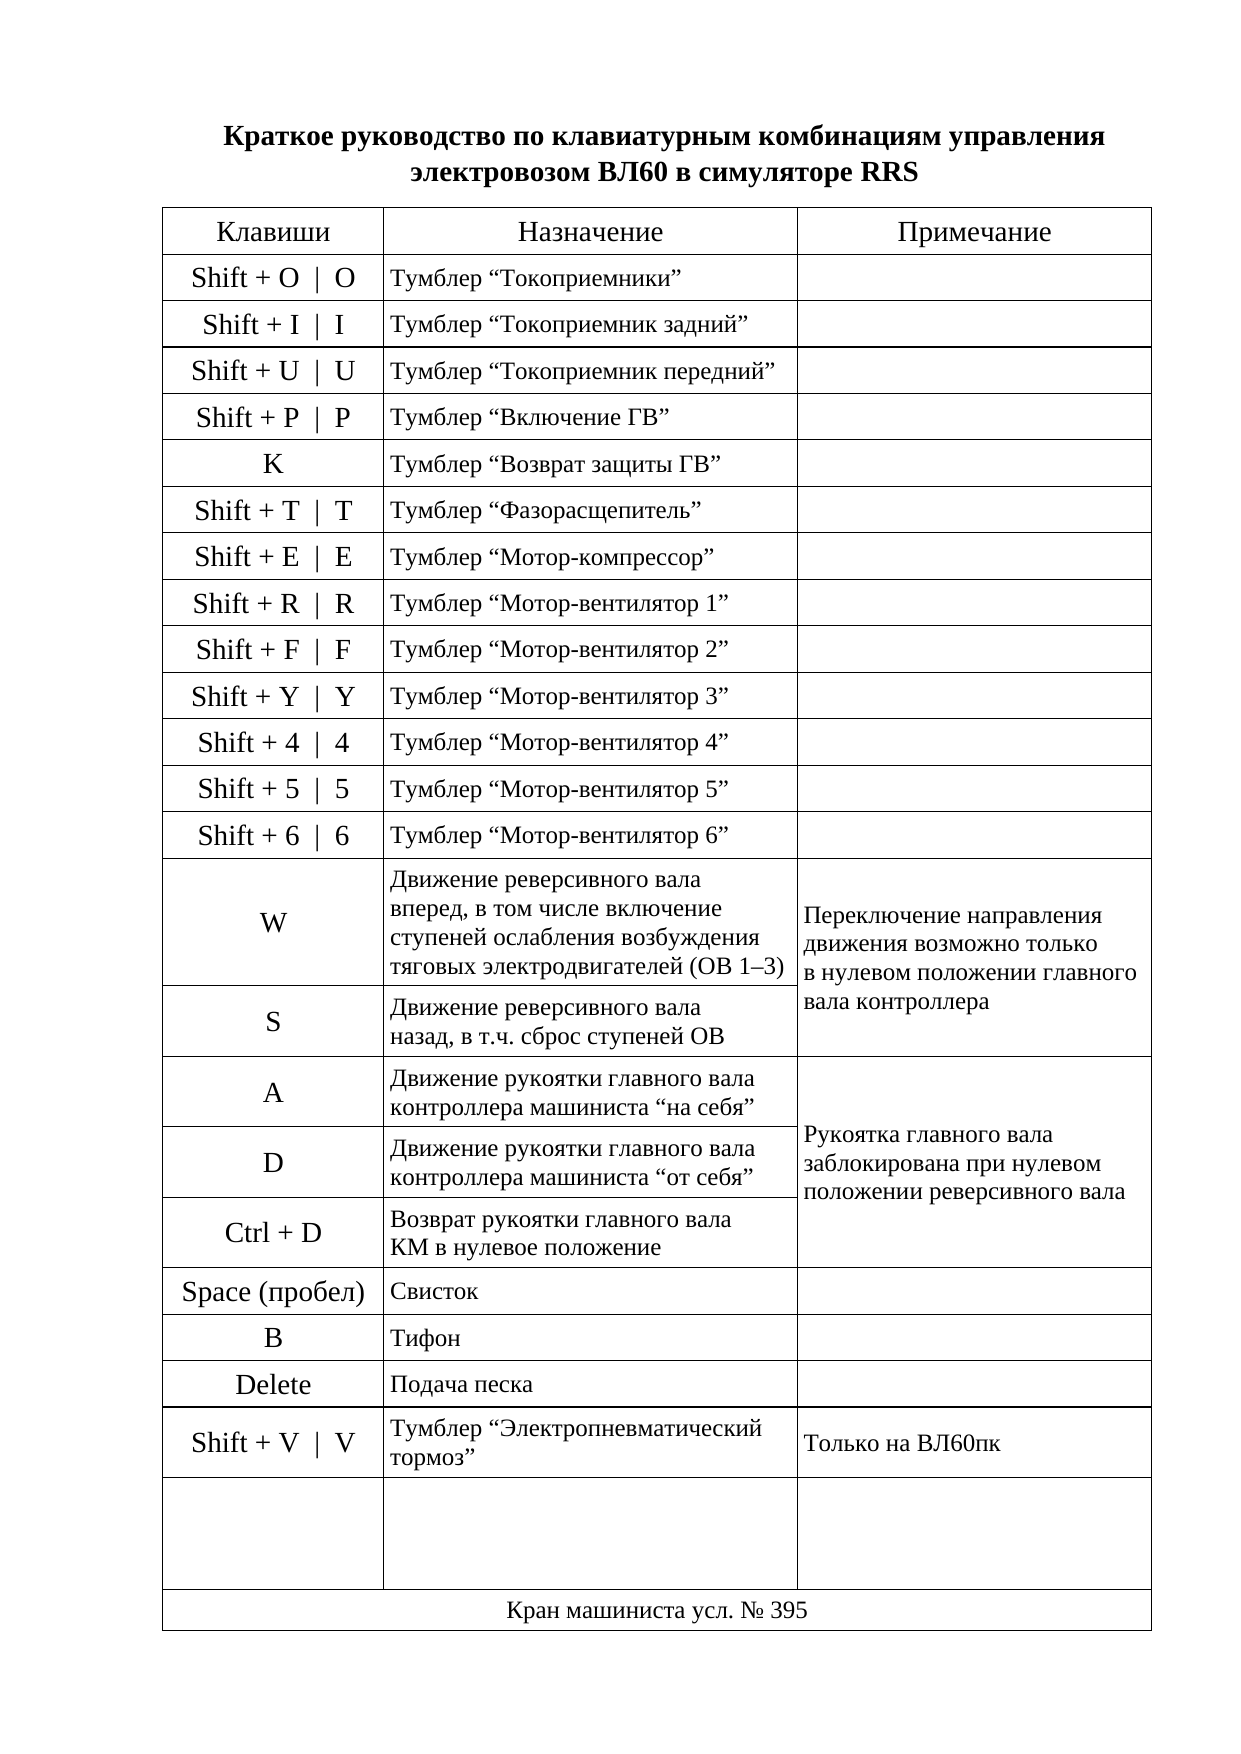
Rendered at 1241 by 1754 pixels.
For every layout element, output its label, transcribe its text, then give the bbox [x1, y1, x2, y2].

table_cell [798, 1361, 1151, 1406]
table_header Назначение [384, 208, 797, 253]
table_cell Shift + P | P [163, 394, 383, 439]
table_cell Shift + Y | Y [163, 673, 383, 718]
table_cell Shift + U | U [163, 348, 383, 393]
table_cell Shift + 5 | 5 [163, 766, 383, 811]
table_cell Подача песка [384, 1361, 797, 1406]
table_cell [798, 719, 1151, 764]
table_cell Свисток [384, 1268, 797, 1313]
table_cell Движение рукоятки главного вала контроллера машиниста “от себя” [384, 1127, 797, 1197]
table_cell [798, 1268, 1151, 1313]
table_cell [798, 812, 1151, 857]
table_cell [798, 1315, 1151, 1360]
table_cell [798, 394, 1151, 439]
table_cell Shift + T | T [163, 487, 383, 532]
table_cell Shift + I | I [163, 301, 383, 346]
table_cell Тумблер “Мотор-вентилятор 1” [384, 580, 797, 625]
table_cell Тумблер “Мотор-вентилятор 3” [384, 673, 797, 718]
table_cell Движение рукоятки главного вала контроллера машиниста “на себя” [384, 1057, 797, 1126]
table_cell [798, 673, 1151, 718]
table_cell Shift + O | O [163, 255, 383, 300]
text Краткое руководство по клавиатурным комбинациям управления электровозом ВЛ60 в симуляторе RRS [177, 118, 1152, 188]
table_cell K [163, 440, 383, 486]
table_cell [798, 1478, 1151, 1588]
table_cell [163, 1478, 383, 1588]
table_cell [798, 626, 1151, 672]
table_cell W [163, 859, 383, 985]
table_cell Ctrl + D [163, 1198, 383, 1267]
table_cell Тумблер “Включение ГВ” [384, 394, 797, 439]
table_cell Shift + R | R [163, 580, 383, 625]
table_cell Тумблер “Токоприемник задний” [384, 301, 797, 346]
table_cell [798, 301, 1151, 346]
table_cell [798, 487, 1151, 532]
table_cell Shift + 6 | 6 [163, 812, 383, 857]
table_cell Тумблер “Фазорасщепитель” [384, 487, 797, 532]
table_cell Тумблер “Электропневматический тормоз” [384, 1408, 797, 1477]
table_cell Тумблер “Токоприемник передний” [384, 348, 797, 393]
table_cell B [163, 1315, 383, 1360]
table_cell Space (пробел) [163, 1268, 383, 1313]
table_cell [798, 348, 1151, 393]
table_cell [798, 440, 1151, 486]
table_cell Возврат рукоятки главного вала КМ в нулевое положение [384, 1198, 797, 1267]
table_cell Только на ВЛ60пк [798, 1408, 1151, 1477]
table_cell [798, 533, 1151, 579]
table_cell Тумблер “Возврат защиты ГВ” [384, 440, 797, 486]
table_cell [384, 1478, 797, 1588]
table_cell Тифон [384, 1315, 797, 1360]
table_cell Тумблер “Мотор-вентилятор 2” [384, 626, 797, 672]
table_cell [798, 580, 1151, 625]
table_cell Движение реверсивного вала вперед, в том числе включение ступеней ослабления возбуждения тяговых электродвигателей (ОВ 1–3) [384, 859, 797, 985]
table_cell Shift + 4 | 4 [163, 719, 383, 764]
table_cell A [163, 1057, 383, 1126]
table_header Клавиши [163, 208, 383, 253]
table_cell Shift + F | F [163, 626, 383, 672]
table_cell [798, 255, 1151, 300]
table_header Примечание [798, 208, 1151, 253]
table_cell Движение реверсивного вала назад, в т.ч. сброс ступеней ОВ [384, 986, 797, 1056]
table_cell Рукоятка главного вала заблокирована при нулевом положении реверсивного вала [798, 1057, 1151, 1267]
table_cell Переключение направления движения возможно только в нулевом положении главного вала контроллера [798, 859, 1151, 1056]
table_cell S [163, 986, 383, 1056]
table_cell D [163, 1127, 383, 1197]
table_cell Shift + V | V [163, 1408, 383, 1477]
table_cell Тумблер “Мотор-вентилятор 5” [384, 766, 797, 811]
table_cell Тумблер “Мотор-компрессор” [384, 533, 797, 579]
table_cell Тумблер “Мотор-вентилятор 4” [384, 719, 797, 764]
table_cell Shift + E | E [163, 533, 383, 579]
table_cell [798, 766, 1151, 811]
table_cell Кран машиниста усл. № 395 [163, 1590, 1151, 1630]
table_cell Тумблер “Мотор-вентилятор 6” [384, 812, 797, 857]
table_cell Тумблер “Токоприемники” [384, 255, 797, 300]
table_cell Delete [163, 1361, 383, 1406]
